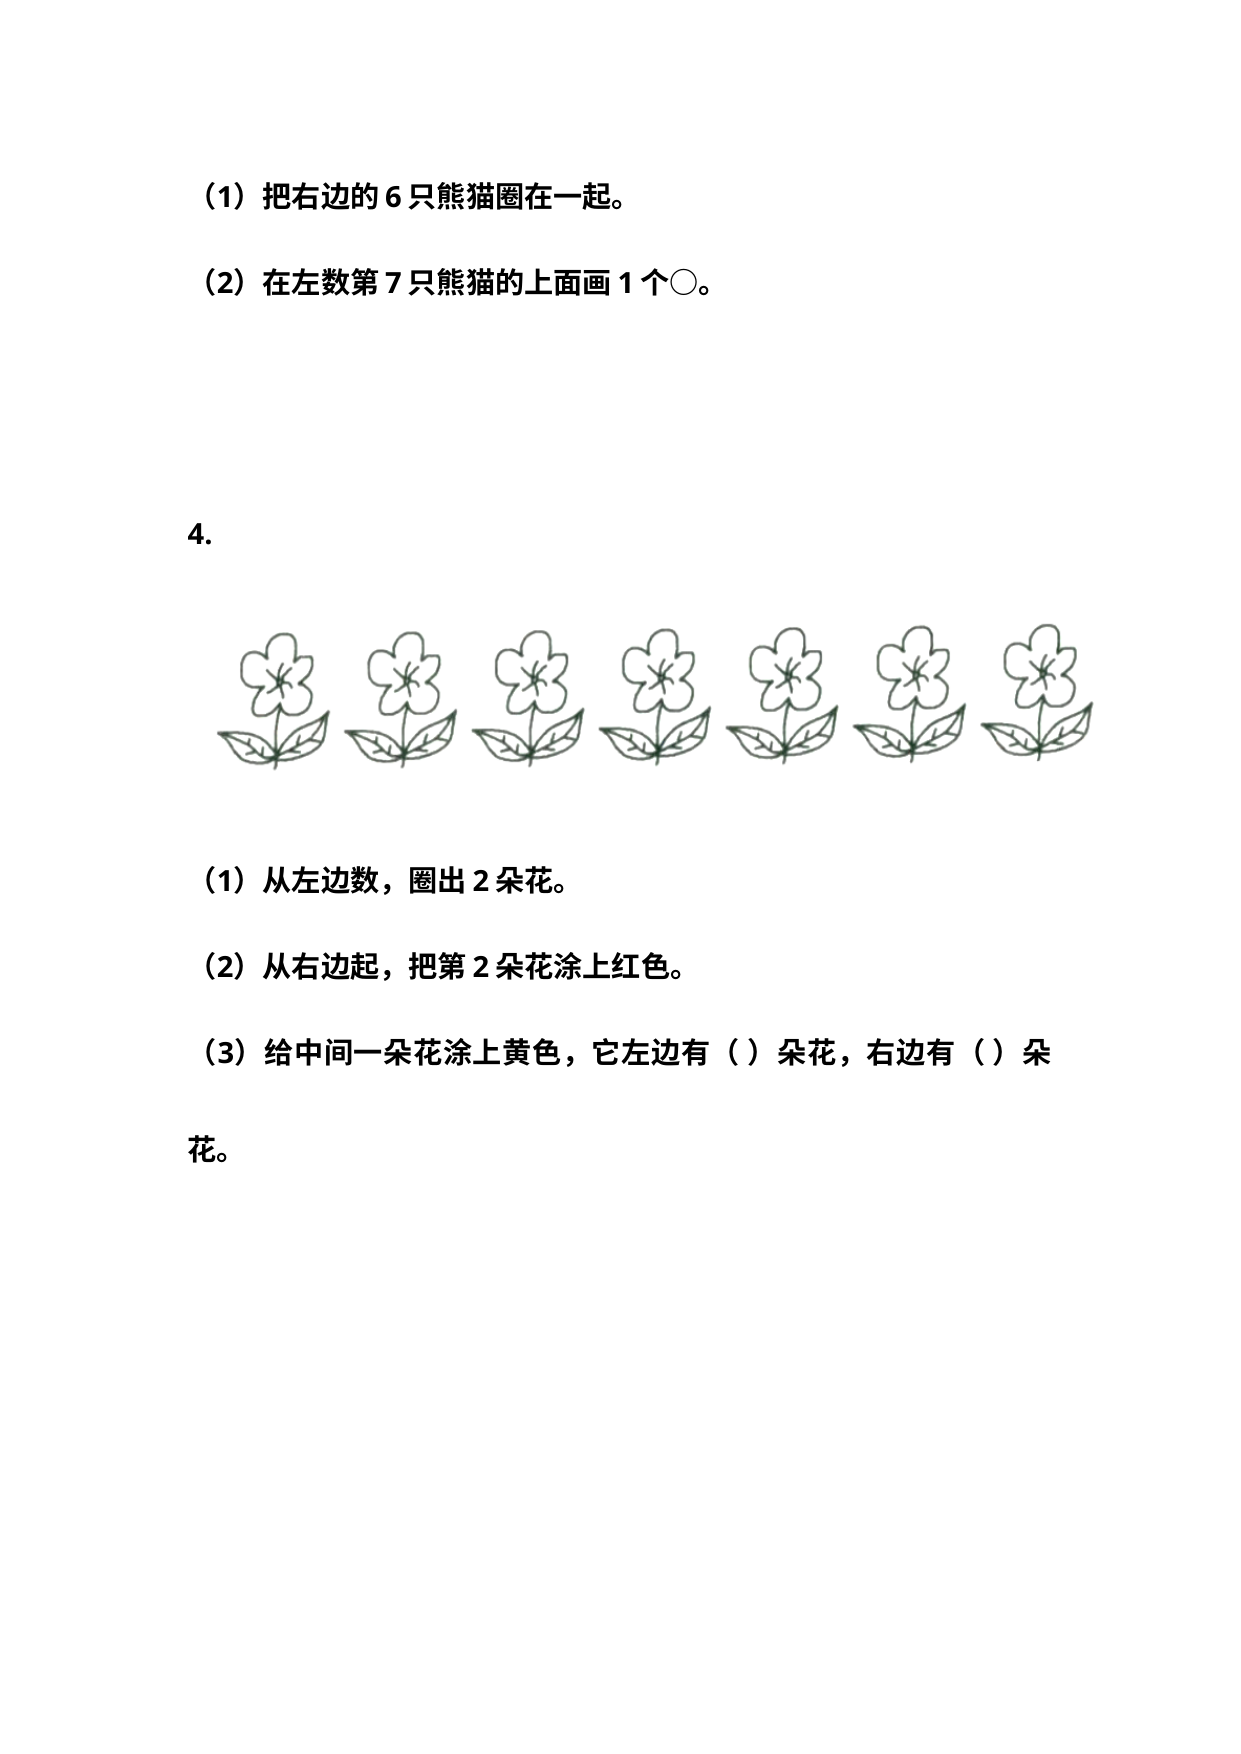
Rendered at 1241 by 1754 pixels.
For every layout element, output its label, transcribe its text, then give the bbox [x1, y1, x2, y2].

text （1）把右边的6只熊猫圈在一起。 [187, 162, 1053, 227]
text （2）从右边起，把第2朵花涂上红色。 [187, 932, 1053, 997]
text （3）给中间一朵花涂上黄色，它左边有（ ）朵花，右边有（ ）朵花。 [187, 1018, 1053, 1181]
picture [209, 578, 1109, 793]
text 4. [187, 501, 1053, 566]
text （2）在左数第7只熊猫的上面画1个○。 [187, 248, 1053, 313]
